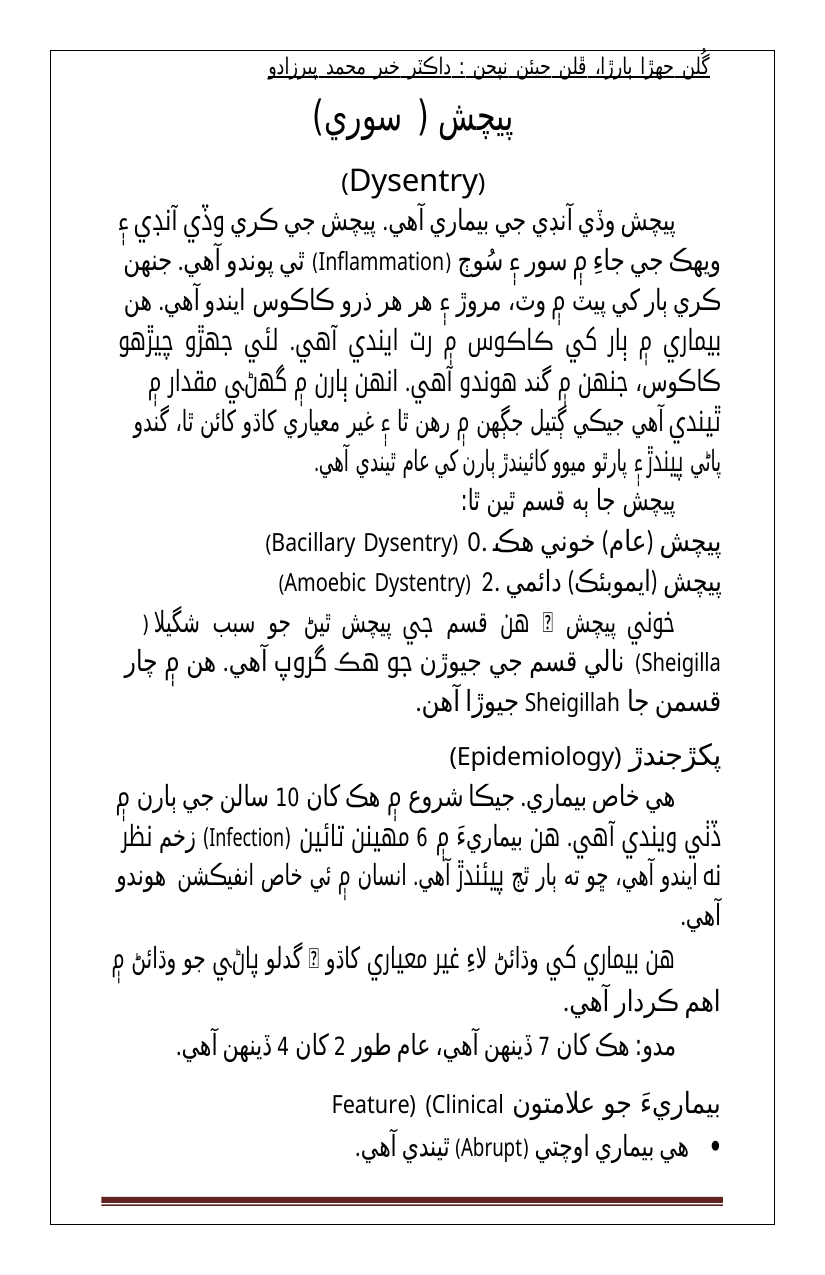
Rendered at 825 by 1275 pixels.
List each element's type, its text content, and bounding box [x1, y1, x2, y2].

subtitle پيچش ( سوري) [168, 92, 514, 154]
text هي خاص بيماري. جيڪا شروع ۾ هڪ کان 10 سالن جي ٻارن ۾ ڏٺي ويندي آهي. هن بيماريءَ ۾ 6 مهينن تائين (Infection) زخم نظر نه ايندو آهي، ڇو ته ٻار ٿڄ پيئندڙ آهي. انسان ۾ ئي خاص انفيڪشن هوندو آهي. [105, 778, 721, 933]
text (Bacillary Dysentry) پيچش (عام) خوني هڪ .0 [168, 523, 721, 559]
text (Epidemiology) پکڙجندڙ [168, 738, 721, 773]
text پيچش جا ٻه قسم ٿين ٿا: [168, 484, 675, 518]
text هن بيماري کي وڌائڻ لاءِ غير معياري کاڌو ۽ گدلو پاڻي جو وڌائڻ ۾ اهم ڪردار آهي. [105, 940, 721, 1019]
text خوني پيچش ۽ هن قسم جي پيچش ٿيڻ جو سبب شگيلا (Sheigilla) نالي قسم جي جيوڙن جو هڪ گروپ آهي. هن ۾ چار قسمن جا Sheigillah جيوڙا آهن. [105, 604, 721, 718]
text (Amoebic Dystentry) پيچش (ايموبئڪ) دائمي .2 [168, 563, 721, 599]
text مدو: هڪ کان 7 ڏينهن آهي، عام طور 2 کان 4 ڏينهن آهي. [168, 1027, 676, 1063]
text پيچش وڏي آنڊي جي بيماري آهي. پيچش جي ڪري وڏي آنڊي ۽ ويهڪ جي جاءِ ۾ سور ۽ سُوڄ (Inflammation) ٿي پوندو آهي. جنهن ڪري ٻار کي پيٽ ۾ وٽ، مروڙ ۽ هر هر ذرو ڪاڪوس ايندو آهي. هن بيماري ۾ ٻار کي ڪاڪوس ۾ رت ايندي آهي. لئي جهڙو چيڙهو ڪاڪوس، جنهن ۾ گند هوندو آهي. انهن ٻارن ۾ گهڻي مقدار ۾ ٿيندي آهي جيڪي ڳتيل جڳهن ۾ رهن ٿا ۽ غير معياري کاڌو کائن ٿا، گندو پاڻي پيندڙ ۽ پارٿو ميوو کائيندڙ ٻارن کي عام ٿيندي آهي. [105, 202, 721, 479]
text  هي بيماري اوچتي (Abrupt) ٿيندي آهي. [168, 1128, 721, 1163]
subtitle (Dysentry) [130, 158, 696, 201]
text بيماريءَ جو علامتون Feature) (Clinical [168, 1087, 721, 1121]
